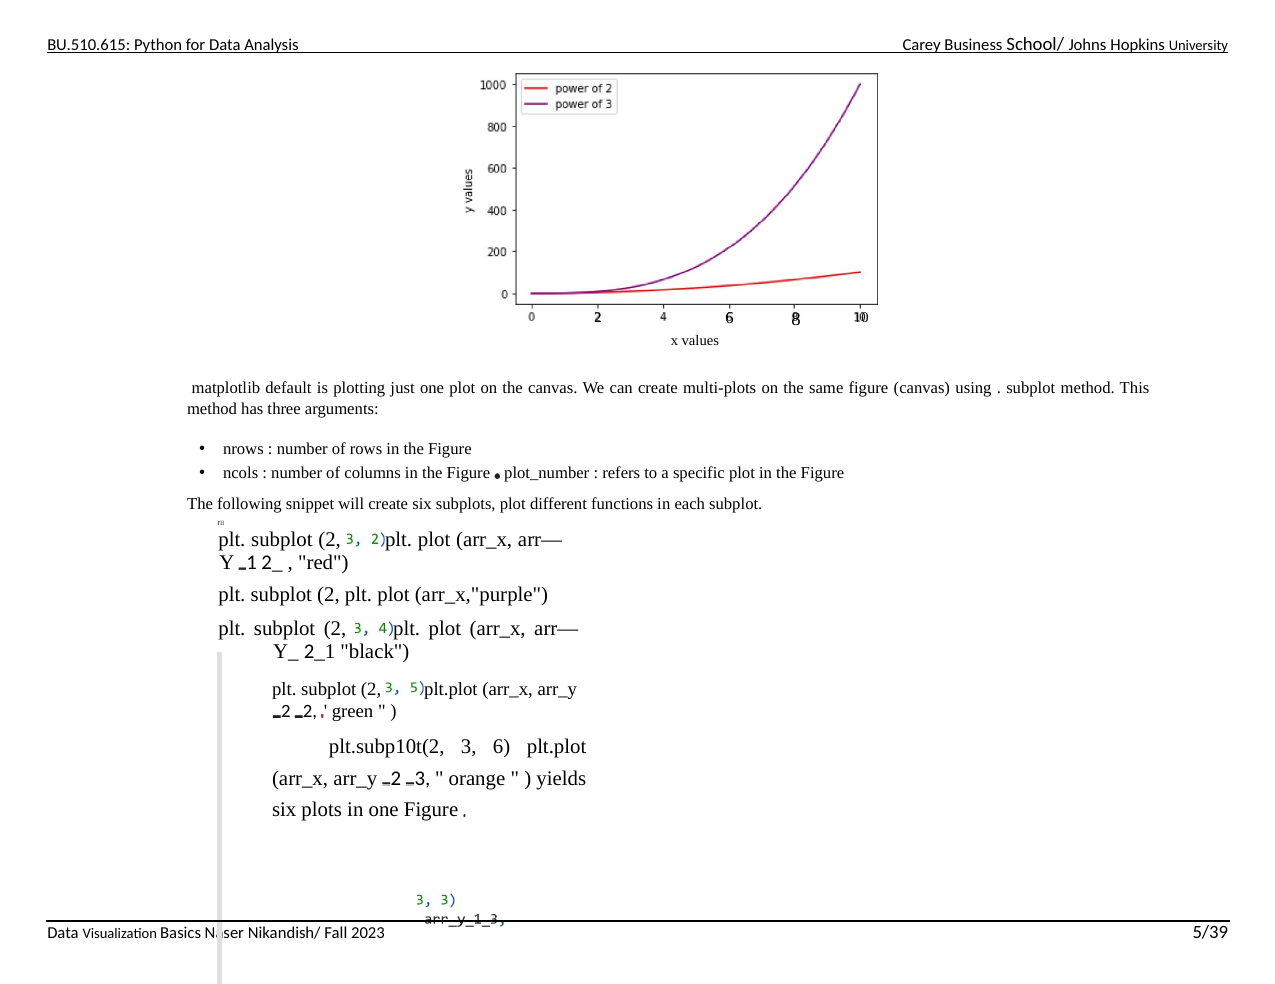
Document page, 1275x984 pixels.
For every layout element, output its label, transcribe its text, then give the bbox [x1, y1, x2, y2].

picture [405, 782, 415, 786]
picture [217, 652, 222, 920]
picture [417, 922, 504, 927]
picture [346, 532, 385, 547]
picture [385, 681, 424, 695]
list ncols : number of columns in the Figure plot_number : refers to a specific plot in the Figure [198, 461, 862, 483]
text plt. subplot (2, plt.plot (arr_x, arr_y 2 2, ' green " ) [222, 677, 578, 722]
picture [217, 922, 222, 984]
text matplotlib default is plotting just one plot on the canvas. We can create multi-plots on the same figure (canvas) using . subplot method. This method has three arguments: [187, 378, 1150, 418]
text x values [242, 332, 1147, 348]
text plt. subplot (2, plt. plot (arr_x, arr—Y 1 2_ , "red") [218, 528, 562, 575]
text plt. subplot (2, plt. plot (arr_x, arr—Y_ 2_1 "black") [218, 617, 578, 664]
text plt. subplot (2, plt. plot (arr_x,"purple") [218, 583, 586, 606]
text plt.subp10t(2, 3, 6) plt.plot (arr_x, arr_y 2 3, " orange " ) yields six plots in one Figure [222, 734, 586, 821]
list nrows : number of rows in the Figure [198, 437, 862, 458]
picture [355, 621, 393, 636]
text The following snippet will create six subplots, plot different functions in each subplot. [187, 494, 1150, 513]
picture [463, 73, 878, 321]
picture [417, 893, 504, 920]
